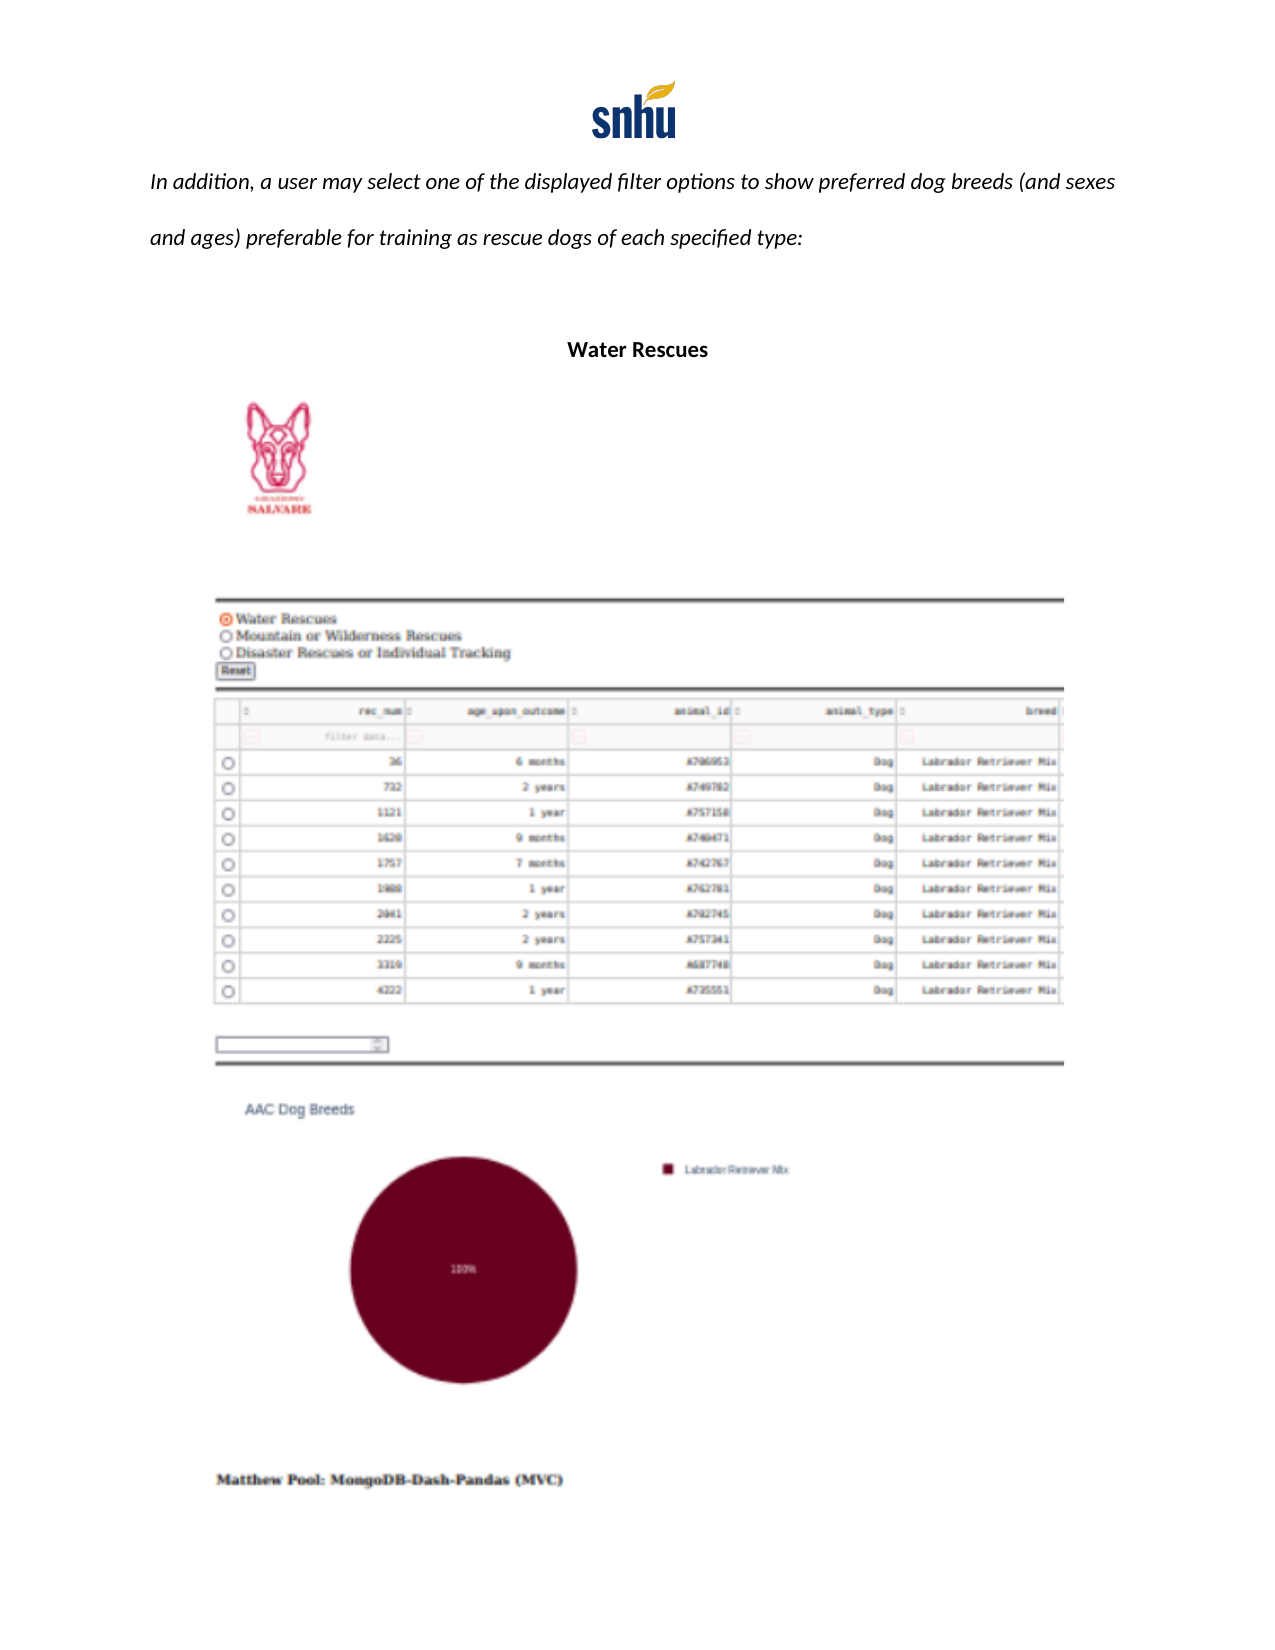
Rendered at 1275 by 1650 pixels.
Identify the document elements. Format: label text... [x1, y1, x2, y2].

picture [573, 75, 702, 147]
text In addition, a user may select one of the displayed filter options to show preferred dog breeds (and sexes and ages) preferable for training as rescue dogs of each specified type: [150, 167, 1125, 251]
text Water Rescues [150, 336, 1125, 363]
picture [211, 391, 1065, 1494]
